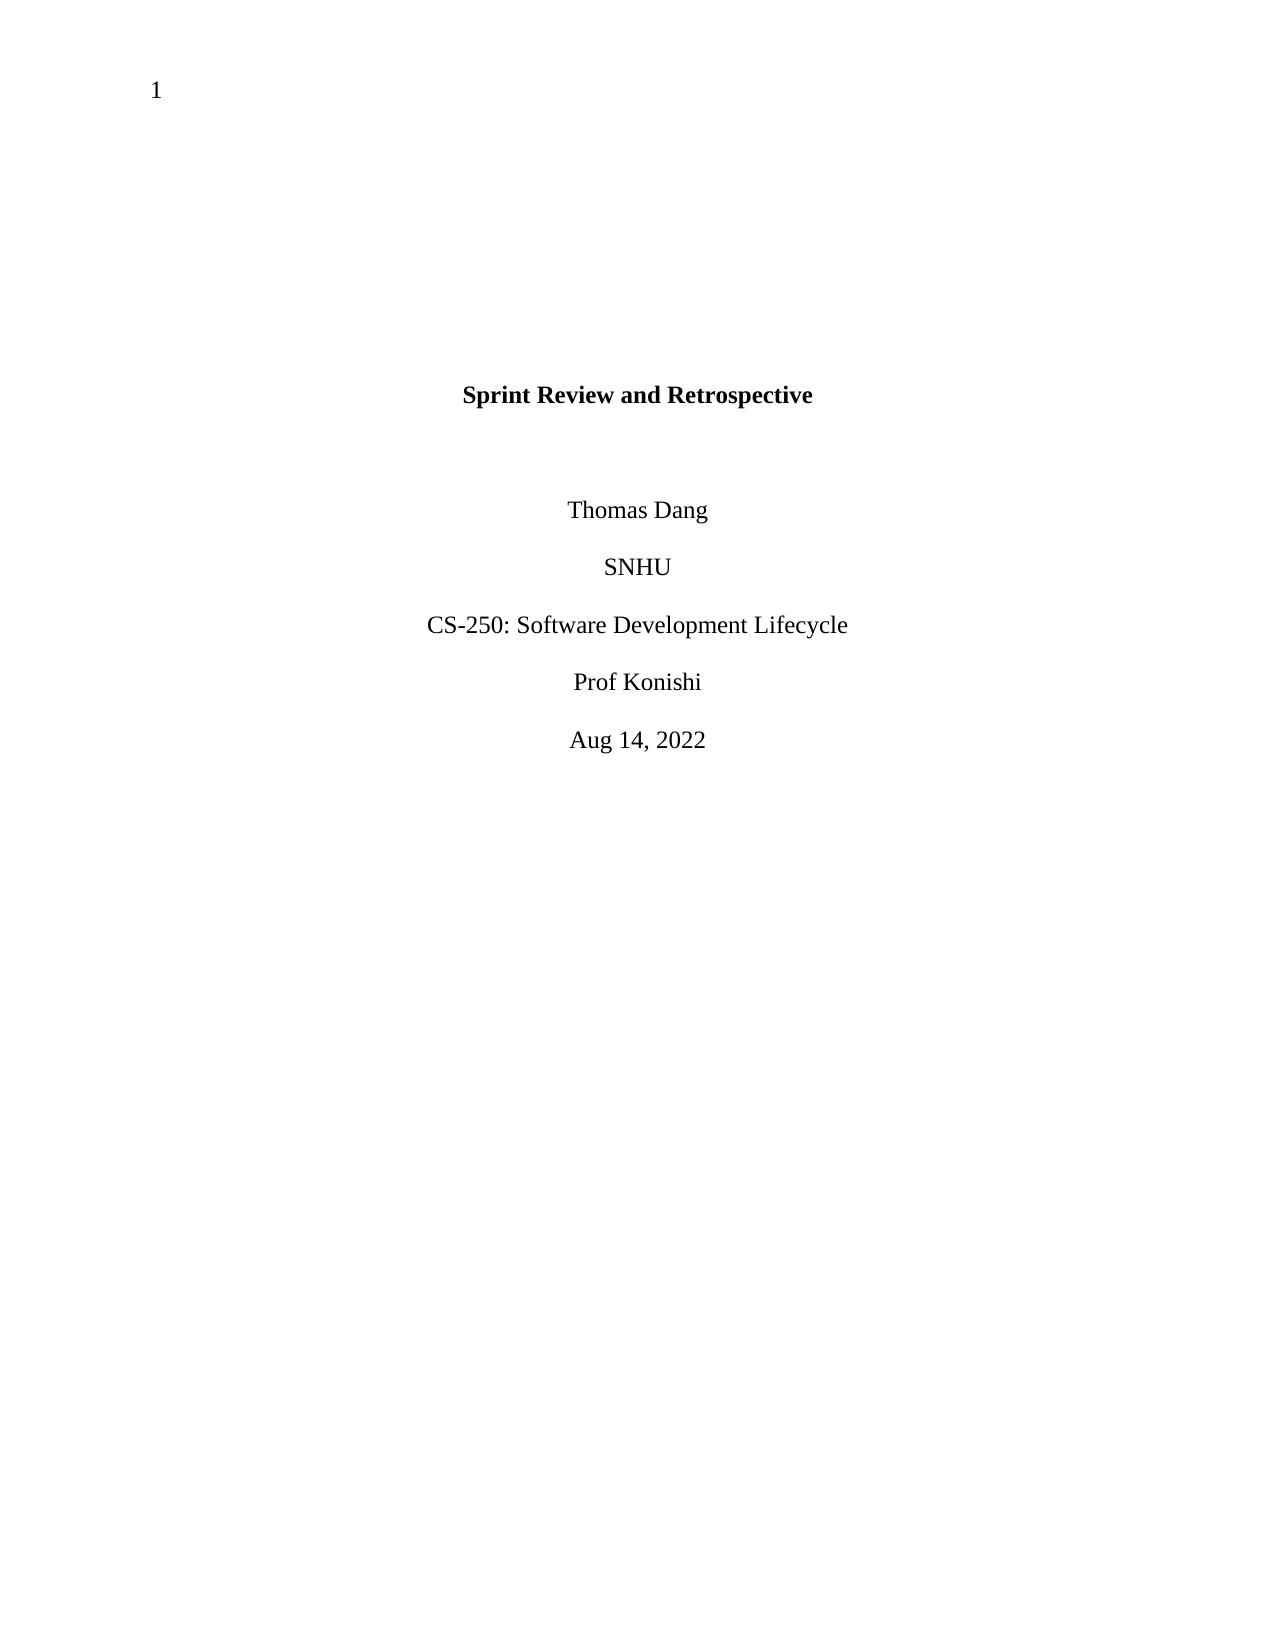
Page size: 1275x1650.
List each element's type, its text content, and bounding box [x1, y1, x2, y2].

text SNHU [150, 552, 1125, 581]
text Thomas Dang [150, 495, 1125, 524]
text CS-250: Software Development Lifecycle [150, 610, 1125, 639]
text Sprint Review and Retrospective [150, 380, 1125, 409]
text Prof Konishi [150, 667, 1125, 696]
text Aug 14, 2022 [150, 725, 1125, 754]
